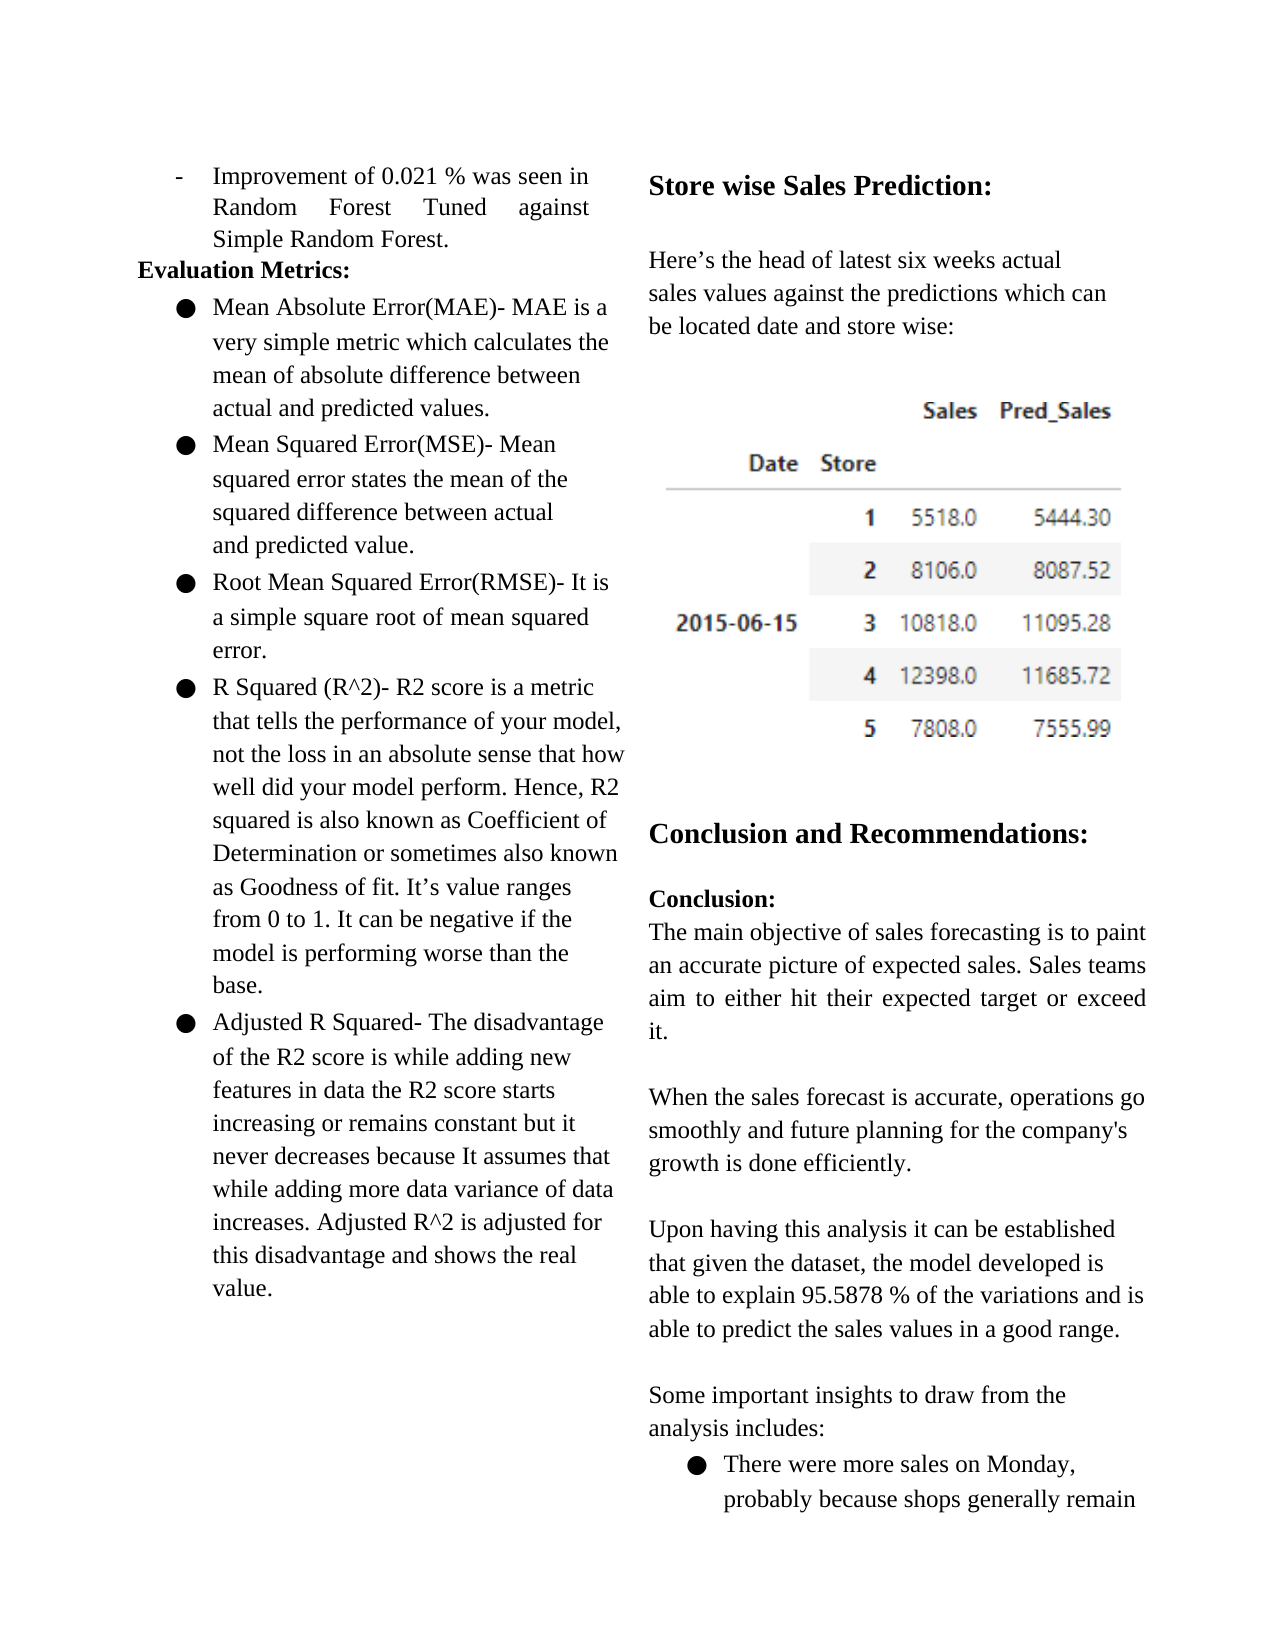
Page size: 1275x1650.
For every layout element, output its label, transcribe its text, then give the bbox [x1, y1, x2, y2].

list Mean Squared Error(MSE)- Mean squared error states the mean of the squared difference between actual and predicted value. [175, 426, 595, 559]
subtitle Conclusion and Recommendations: [648, 817, 1167, 850]
picture [666, 402, 1122, 737]
text The main objective of sales forecasting is to paint an accurate picture of expected sales. Sales teams aim to either hit their expected target or exceed it. [648, 917, 1147, 1045]
list Mean Absolute Error(MAE)- MAE is a very simple metric which calculates the mean of absolute difference between actual and predicted values. [175, 288, 609, 422]
list Improvement of 0.021 % was seen in Random Forest Tuned against Simple Random Forest. [175, 161, 589, 253]
subtitle Conclusion: [648, 884, 1167, 913]
list Adjusted R Squared- The disadvantage of the R2 score is while adding new features in data the R2 score starts increasing or remains constant but it never decreases because It assumes that while adding more data variance of data increases. Adjusted R^2 is adjusted for this disadvantage and shows the real value. [175, 1004, 614, 1302]
list R Squared (R^2)- R2 score is a metric that tells the performance of your model, not the loss in an absolute sense that how well did your model perform. Hence, R2 squared is also known as Coefficient of Determination or sometimes also known as Goodness of fit. It’s value ranges from 0 to 1. It can be negative if the model is performing worse than the base. [175, 668, 625, 999]
text When the sales forecast is accurate, operations go smoothly and future planning for the company's growth is done efficiently. [648, 1082, 1148, 1177]
list Root Mean Squared Error(RMSE)- It is a simple square root of mean squared error. [175, 564, 626, 664]
text Here’s the head of latest six weeks actual sales values against the predictions which can be located date and store wise: [648, 245, 1115, 339]
text Some important insights to draw from the analysis includes: [648, 1380, 1068, 1442]
list There were more sales on Monday, probably because shops generally remain [686, 1446, 1136, 1513]
text Upon having this analysis it can be established that given the dataset, the model developed is able to explain 95.5878 % of the variations and is able to predict the sales values in a good range. [648, 1214, 1146, 1342]
subtitle Store wise Sales Prediction: [648, 168, 1167, 201]
subtitle Evaluation Metrics: [137, 256, 626, 284]
